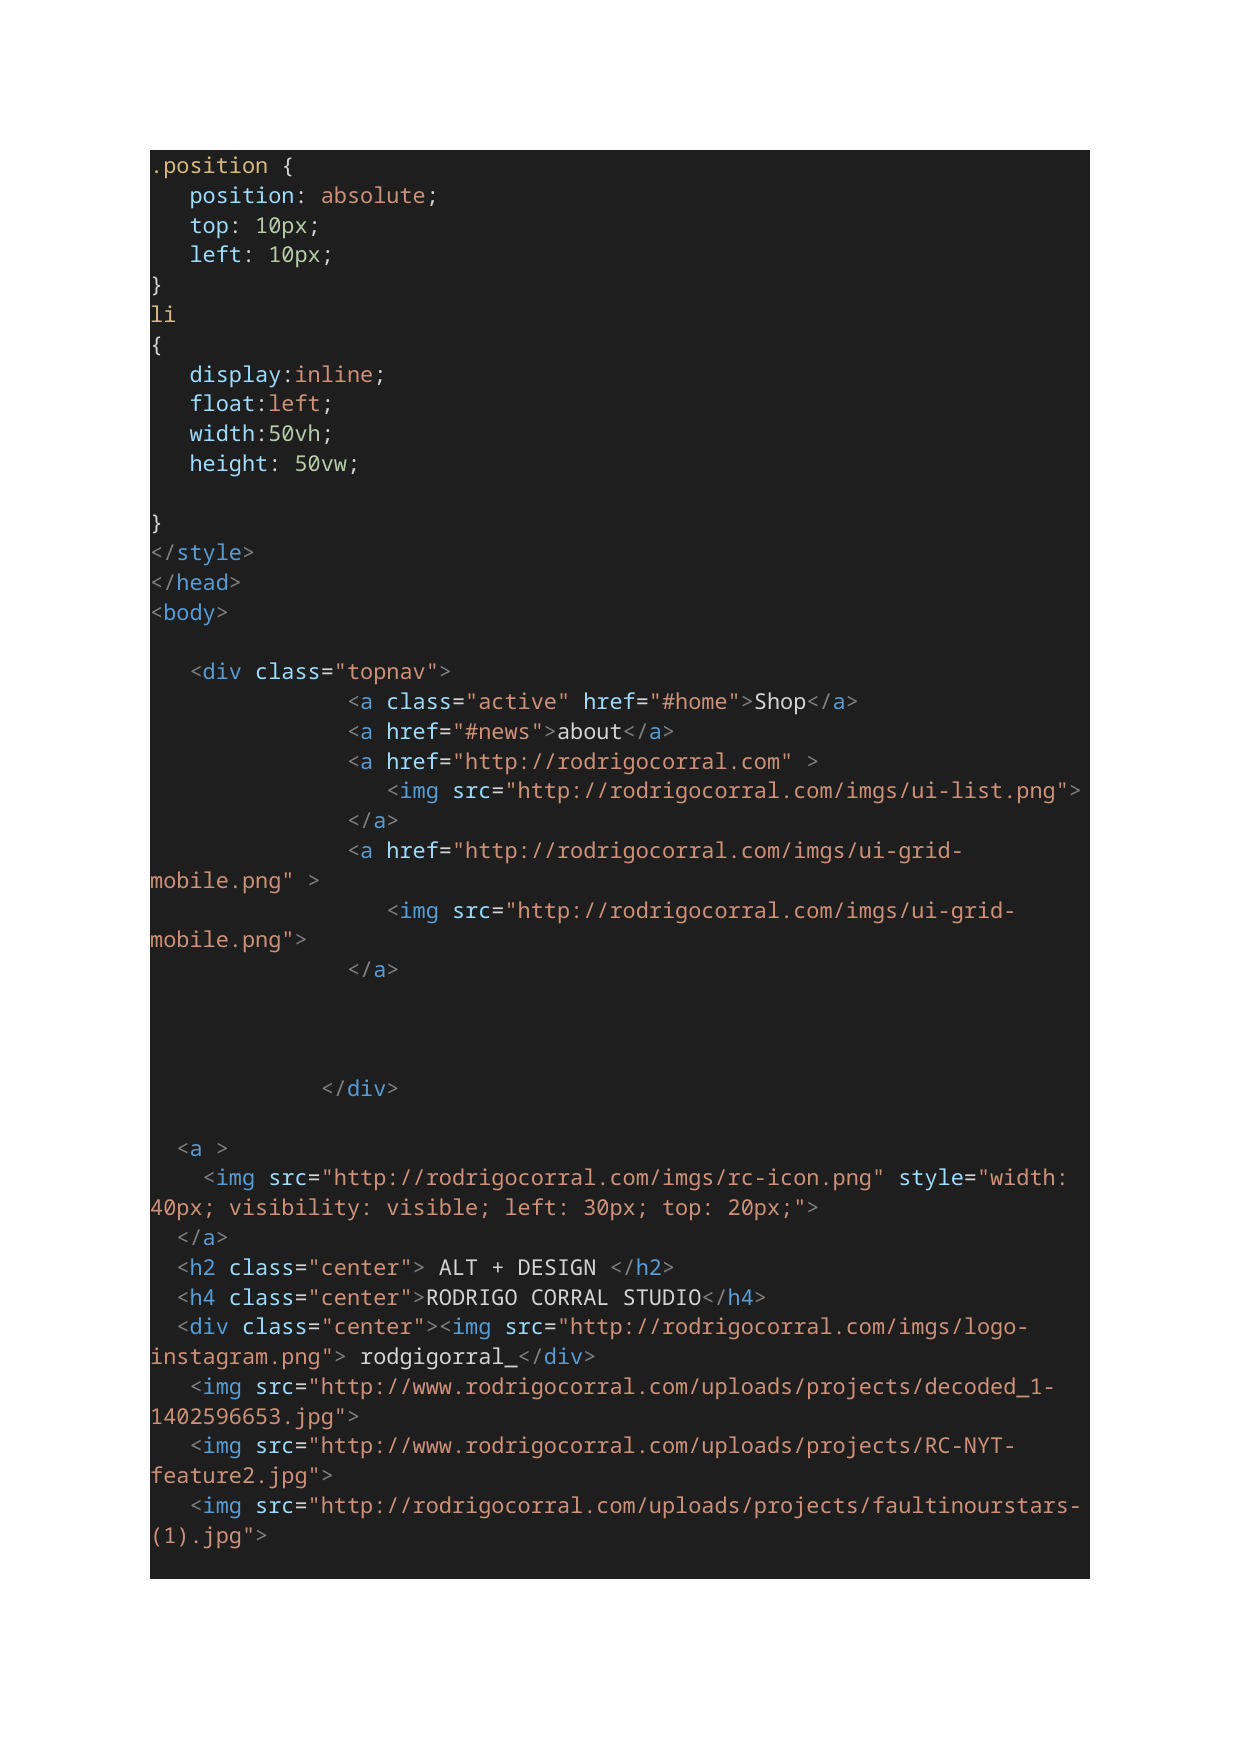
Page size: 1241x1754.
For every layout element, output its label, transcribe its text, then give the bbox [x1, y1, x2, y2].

text <body> [150, 597, 1090, 627]
text <a href="#news">about</a> [150, 716, 1090, 746]
text <a href="http://rodrigocorral.com/imgs/ui-grid-mobile.png" > [150, 835, 1090, 894]
text <img src="http://rodrigocorral.com/imgs/rc-icon.png" style="width: 40px; visibility: visible; left: 30px; top: 20px;"> [150, 1162, 1090, 1222]
text display:inline; [150, 358, 1090, 388]
text <h2 class="center"> ALT + DESIGN </h2> [150, 1252, 1090, 1282]
text { [150, 329, 1090, 358]
text </head> [150, 567, 1090, 597]
text width:50vh; [150, 418, 1090, 448]
text height: 50vw; [150, 448, 1090, 478]
text position: absolute; [150, 180, 1090, 209]
text <div class="center"><img src="http://rodrigocorral.com/imgs/logo-instagram.png"> rodgigorral_</div> [150, 1311, 1090, 1371]
text </style> [150, 537, 1090, 567]
text left: 10px; [150, 239, 1090, 269]
text } [150, 269, 1090, 299]
text </div> [150, 1073, 1090, 1103]
text float:left; [150, 388, 1090, 418]
text } [150, 507, 1090, 537]
text <img src="http://www.rodrigocorral.com/uploads/projects/decoded_1-1402596653.jpg"> [150, 1371, 1090, 1431]
text <a class="active" href="#home">Shop</a> [150, 686, 1090, 716]
text <img src="http://rodrigocorral.com/imgs/ui-grid-mobile.png"> [150, 894, 1090, 954]
text </a> [150, 805, 1090, 835]
text <h4 class="center">RODRIGO CORRAL STUDIO</h4> [150, 1282, 1090, 1311]
text <a > [150, 1133, 1090, 1162]
text li [150, 299, 1090, 329]
text <img src="http://www.rodrigocorral.com/uploads/projects/RC-NYT-feature2.jpg"> [150, 1431, 1090, 1490]
text <img src="http://rodrigocorral.com/imgs/ui-list.png"> [150, 775, 1090, 805]
text </a> [150, 954, 1090, 984]
text </a> [150, 1222, 1090, 1252]
text <div class="topnav"> [150, 656, 1090, 686]
text <a href="http://rodrigocorral.com" > [150, 746, 1090, 775]
text .position { [150, 150, 1090, 180]
text top: 10px; [150, 209, 1090, 239]
text <img src="http://rodrigocorral.com/uploads/projects/faultinourstars-(1).jpg"> [150, 1490, 1090, 1550]
